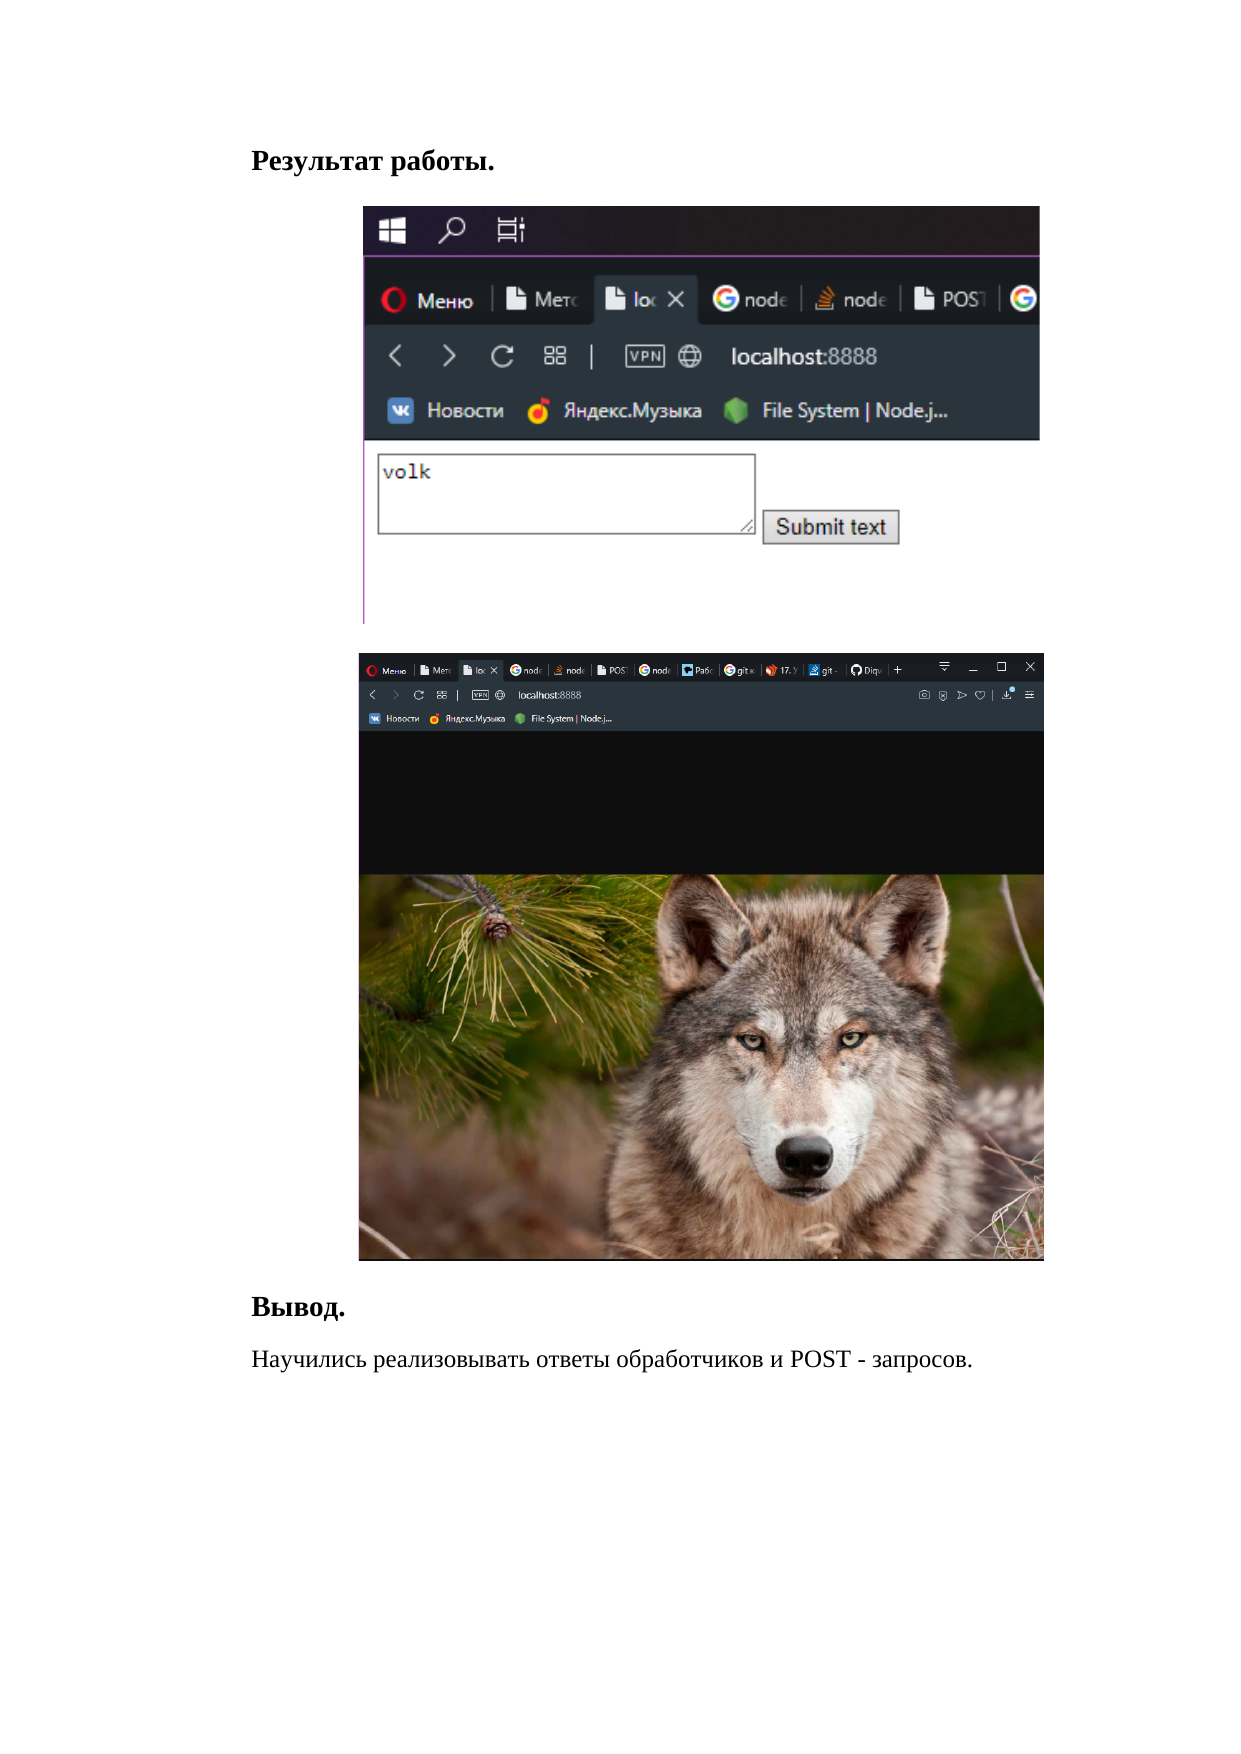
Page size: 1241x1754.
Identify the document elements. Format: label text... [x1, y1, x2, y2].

picture [358, 653, 1044, 1261]
text Результат работы. [177, 143, 1152, 177]
text Вывод. [177, 1289, 1152, 1323]
text Научились реализовывать ответы обработчиков и POST - запросов. [177, 1344, 1152, 1373]
picture [363, 206, 1040, 624]
